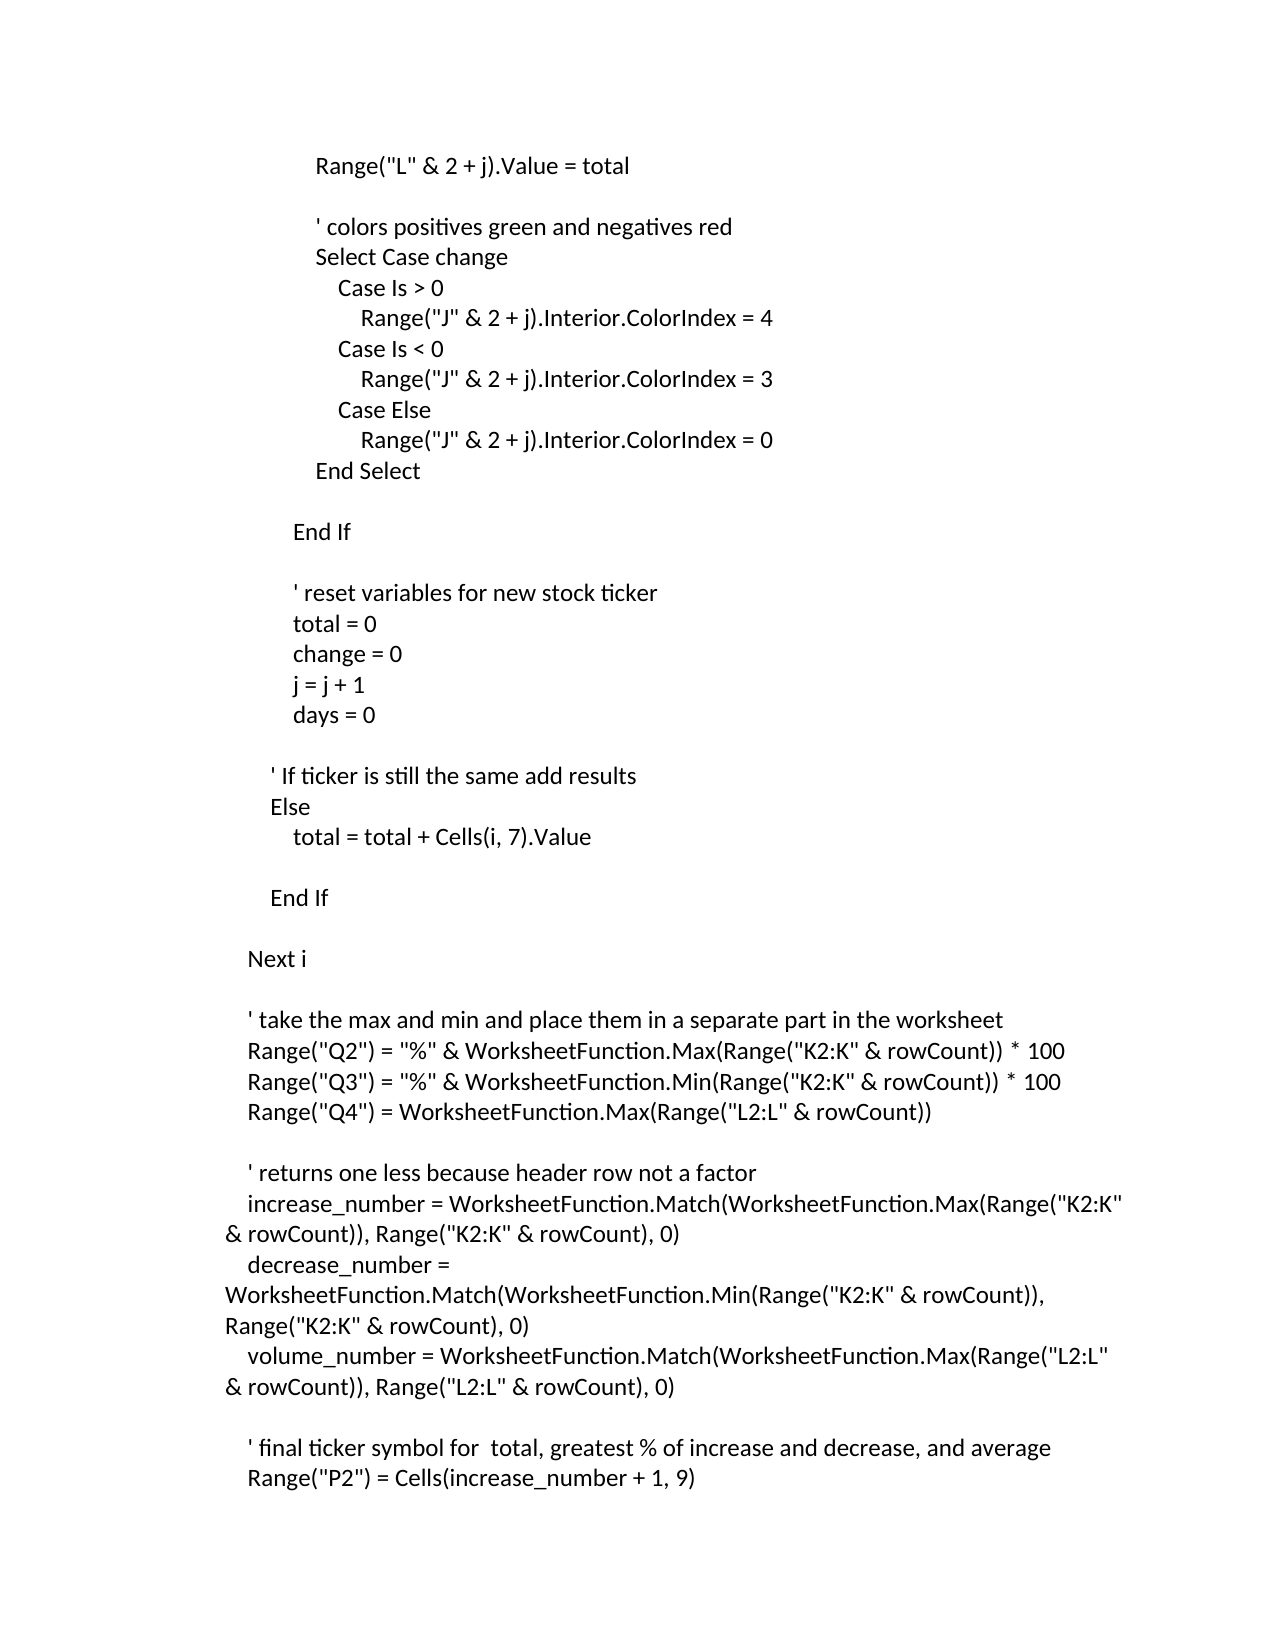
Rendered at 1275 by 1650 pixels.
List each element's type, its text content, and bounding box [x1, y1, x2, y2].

list Range("Q3") = "%" & WorksheetFunction.Min(Range("K2:K" & rowCount)) * 100 [225, 1066, 1125, 1096]
list ' If ticker is still the same add results [225, 760, 1125, 791]
list Range("P2") = Cells(increase_number + 1, 9) [225, 1462, 1125, 1493]
list End If [225, 516, 1125, 547]
list ' returns one less because header row not a factor [225, 1157, 1125, 1188]
list Range("Q2") = "%" & WorksheetFunction.Max(Range("K2:K" & rowCount)) * 100 [225, 1035, 1125, 1066]
list Range("J" & 2 + j).Interior.ColorIndex = 0 [225, 425, 1125, 455]
list total = 0 [225, 608, 1125, 638]
list Range("Q4") = WorksheetFunction.Max(Range("L2:L" & rowCount)) [225, 1096, 1125, 1127]
list Case Is > 0 [225, 272, 1125, 303]
list Case Is < 0 [225, 333, 1125, 364]
list volume_number = WorksheetFunction.Match(WorksheetFunction.Max(Range("L2:L" & rowCount)), Range("L2:L" & rowCount), 0) [225, 1340, 1125, 1401]
list ' take the max and min and place them in a separate part in the worksheet [225, 1004, 1125, 1035]
list ' final ticker symbol for total, greatest % of increase and decrease, and average [225, 1432, 1125, 1462]
list Select Case change [225, 242, 1125, 272]
list ' reset variables for new stock ticker [225, 577, 1125, 608]
list Next i [225, 943, 1125, 974]
list Range("J" & 2 + j).Interior.ColorIndex = 3 [225, 364, 1125, 394]
list Range("L" & 2 + j).Value = total [225, 150, 1125, 181]
list Else [225, 791, 1125, 821]
list Case Else [225, 394, 1125, 425]
list increase_number = WorksheetFunction.Match(WorksheetFunction.Max(Range("K2:K" & rowCount)), Range("K2:K" & rowCount), 0) [225, 1188, 1125, 1249]
list j = j + 1 [225, 669, 1125, 699]
list ' colors positives green and negatives red [225, 211, 1125, 242]
list decrease_number = WorksheetFunction.Match(WorksheetFunction.Min(Range("K2:K" & rowCount)), Range("K2:K" & rowCount), 0) [225, 1249, 1125, 1340]
list days = 0 [225, 699, 1125, 730]
list End Select [225, 455, 1125, 486]
list End If [225, 882, 1125, 913]
list change = 0 [225, 638, 1125, 669]
list Range("J" & 2 + j).Interior.ColorIndex = 4 [225, 303, 1125, 333]
list total = total + Cells(i, 7).Value [225, 821, 1125, 852]
